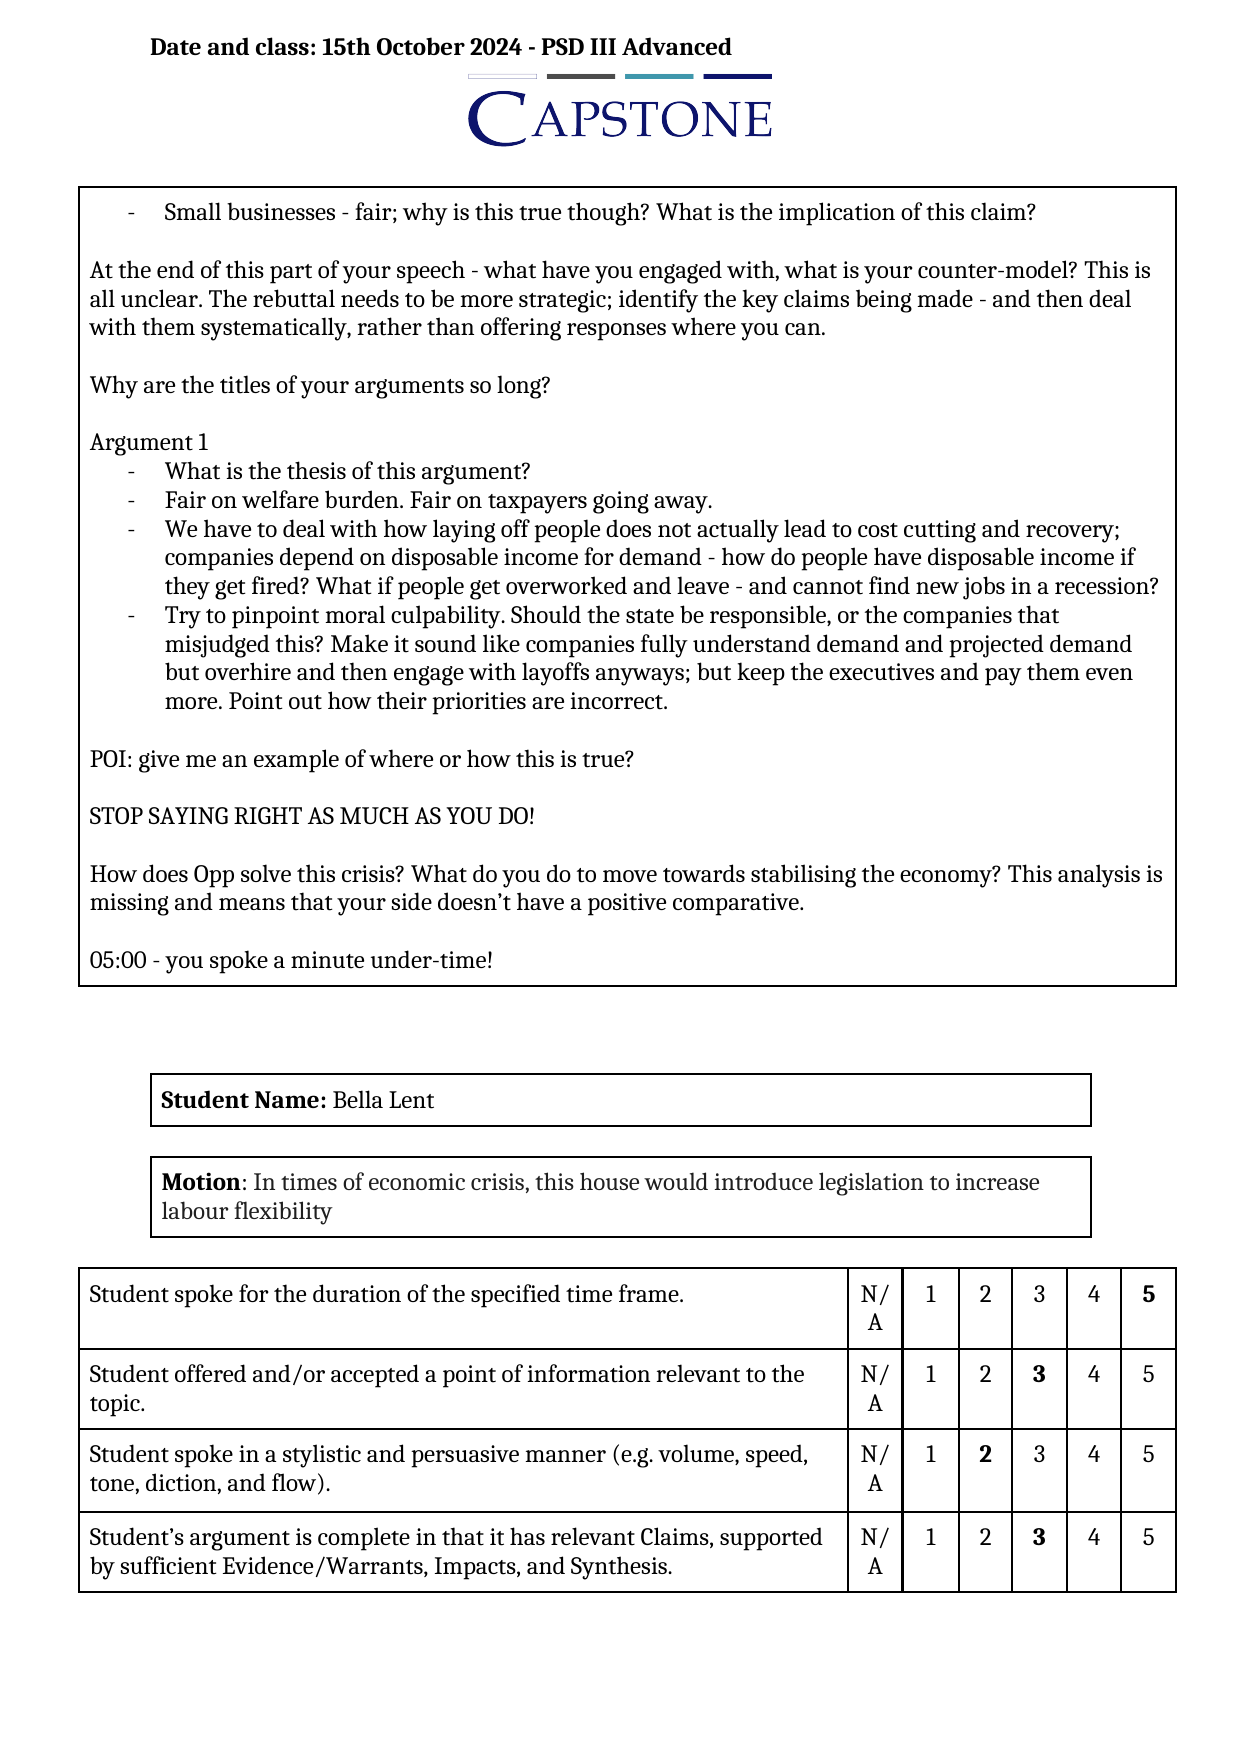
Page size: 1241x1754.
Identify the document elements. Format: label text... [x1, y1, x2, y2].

table_cell Student’s argument is complete in that it has relevant Claims, supported by sufficient Evidence/Warrants, Impacts, and Synthesis. [80, 1513, 847, 1591]
table_cell 3 [1013, 1430, 1066, 1511]
table_header 5 [1122, 1269, 1175, 1347]
table_header Motion: In times of economic crisis, this house would introduce legislation to increase labour flexibility [152, 1158, 1090, 1236]
table_cell 3 [1013, 1350, 1066, 1428]
table_cell 2 [960, 1513, 1011, 1591]
table_cell 5 [1122, 1430, 1175, 1511]
table_cell 5 [1122, 1513, 1175, 1591]
table_cell 4 [1068, 1430, 1120, 1511]
table_cell 3 [1013, 1513, 1066, 1591]
table_header N/A [849, 1269, 901, 1347]
table_header Student spoke for the duration of the specified time frame. [80, 1269, 847, 1347]
table_cell 4 [1068, 1513, 1120, 1591]
table_header 1 [904, 1269, 958, 1347]
table_header 3 [1013, 1269, 1066, 1347]
table_header Student Name: Bella Lent [152, 1075, 1090, 1125]
table_cell 2 [960, 1430, 1011, 1511]
table_cell N/A [849, 1513, 901, 1591]
picture [460, 66, 781, 153]
table_cell 5 [1122, 1350, 1175, 1428]
table_cell 2 [960, 1350, 1011, 1428]
table_cell 1 [904, 1513, 958, 1591]
table_cell N/A [849, 1430, 901, 1511]
table_cell N/A [849, 1350, 901, 1428]
table_header 2 [960, 1269, 1011, 1347]
table_cell 4 [1068, 1350, 1120, 1428]
table_header 4 [1068, 1269, 1120, 1347]
table_cell Student spoke in a stylistic and persuasive manner (e.g. volume, speed, tone, diction, and flow). [80, 1430, 847, 1511]
table_cell Student offered and/or accepted a point of information relevant to the topic. [80, 1350, 847, 1428]
table_cell 1 [904, 1350, 958, 1428]
table_cell 1 [904, 1430, 958, 1511]
